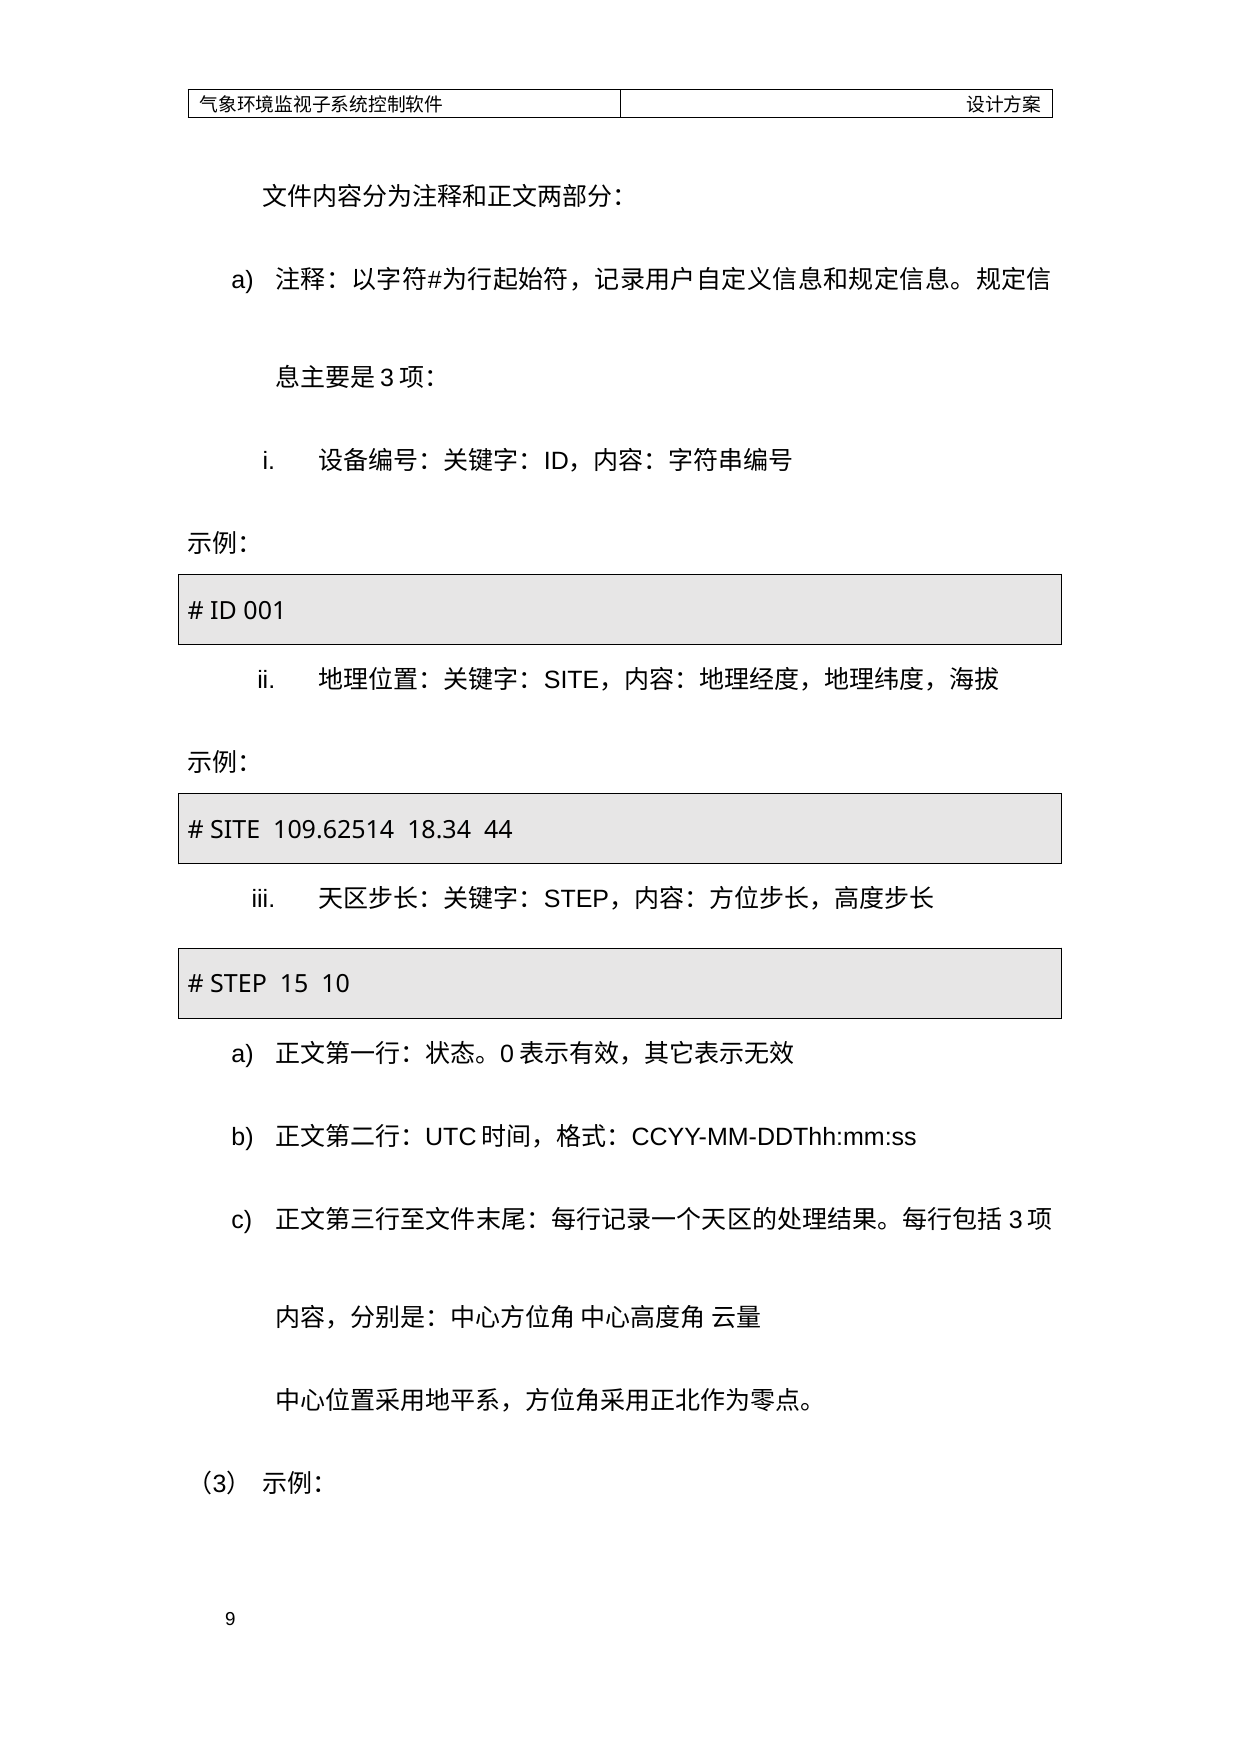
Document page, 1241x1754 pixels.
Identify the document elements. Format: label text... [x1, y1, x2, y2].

list 正文第三行至文件末尾：每行记录一个天区的处理结果。每行包括3项内容，分别是：中心方位角 中心高度角 云量 [231, 1185, 1053, 1348]
text 示例： [187, 728, 1053, 793]
text # STEP 15 10 [179, 949, 1061, 1018]
list 设备编号：关键字：ID，内容：字符串编号 [275, 426, 1053, 491]
list 注释：以字符#为行起始符，记录用户自定义信息和规定信息。规定信息主要是3项： [231, 245, 1053, 408]
text 示例： [187, 509, 1053, 574]
list 中心位置采用地平系，方位角采用正北作为零点。 [275, 1366, 1053, 1431]
list 正文第二行：UTC时间，格式：CCYY-MM-DDThh:mm:ss [231, 1102, 1053, 1167]
text # ID 001 [179, 575, 1061, 644]
list 正文第一行：状态。0表示有效，其它表示无效 [231, 1019, 1053, 1084]
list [187, 162, 1053, 227]
list 天区步长：关键字：STEP，内容：方位步长，高度步长 [275, 864, 1053, 929]
list 示例： [187, 1449, 1053, 1514]
list 地理位置：关键字：SITE，内容：地理经度，地理纬度，海拔 [275, 645, 1053, 710]
text # SITE 109.62514 18.34 44 [179, 794, 1061, 863]
